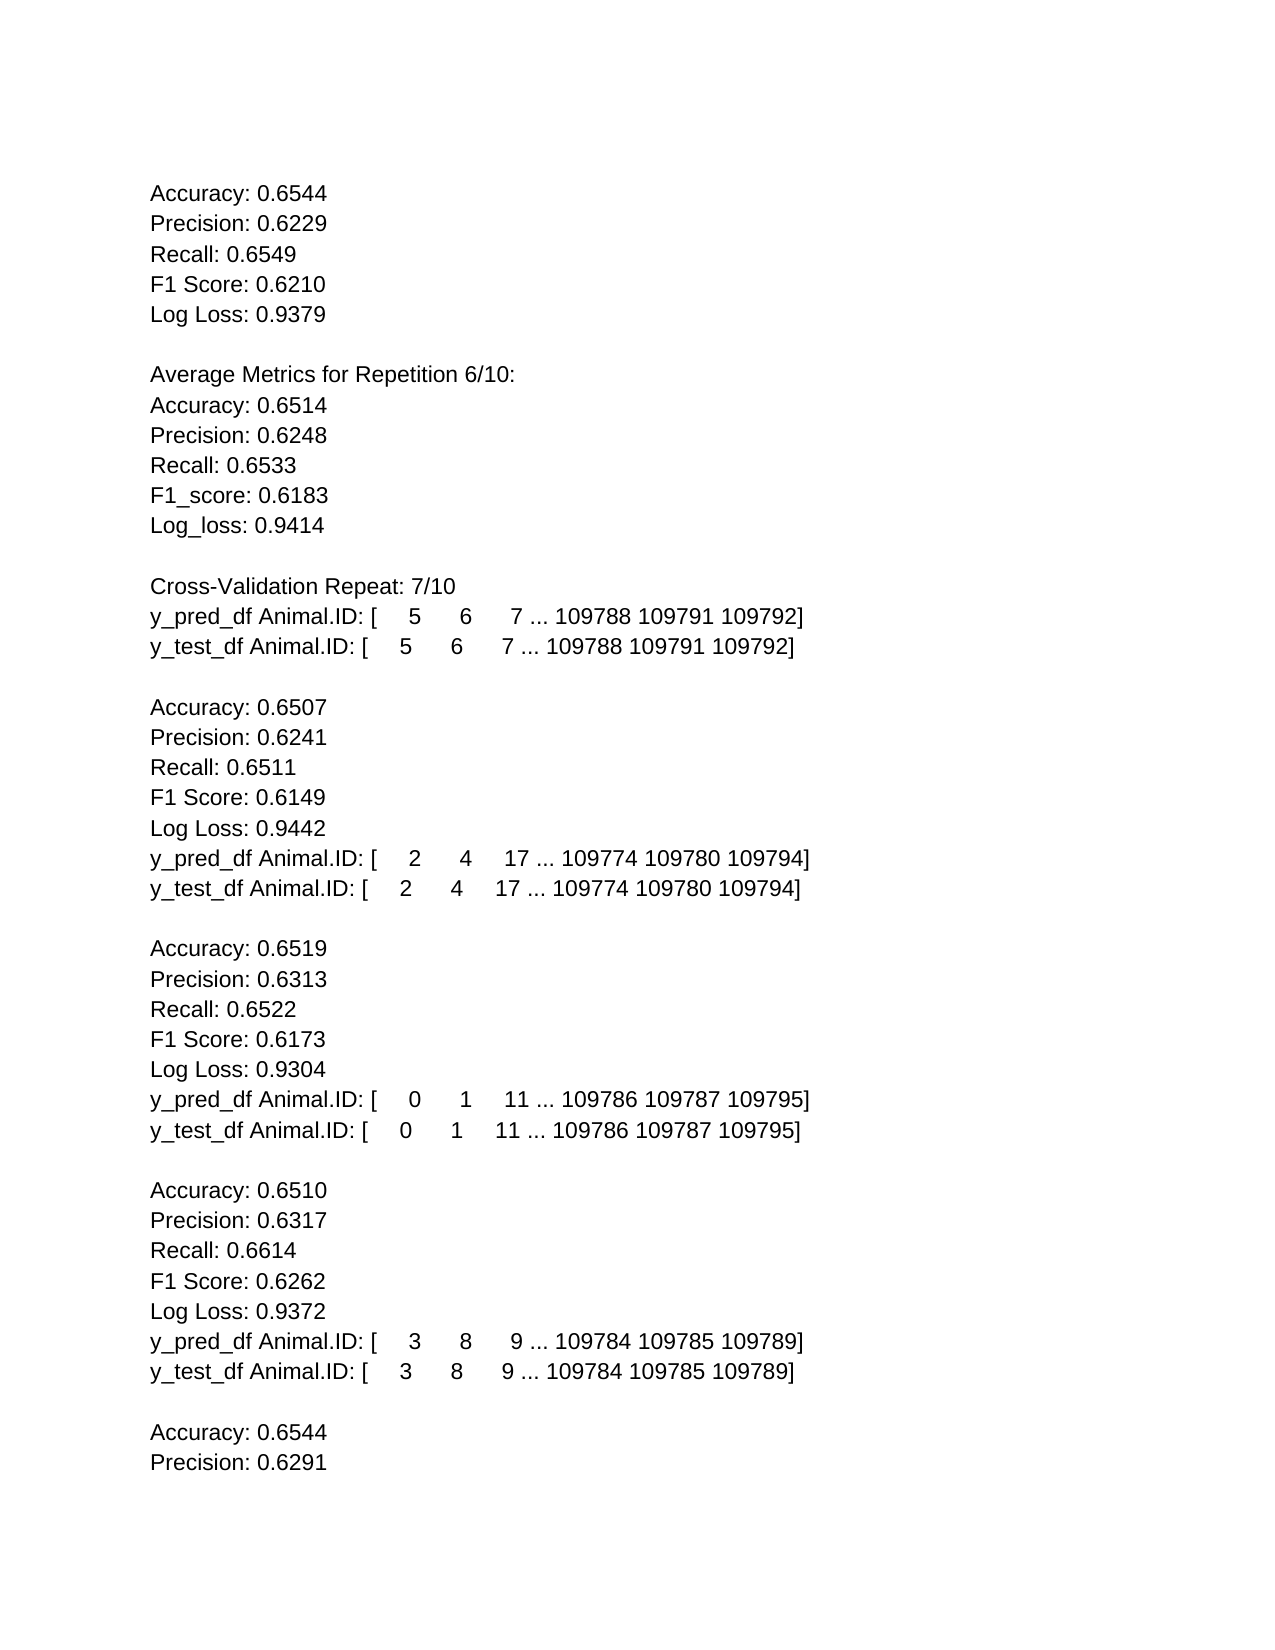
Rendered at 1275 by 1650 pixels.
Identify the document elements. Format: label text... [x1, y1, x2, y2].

text Recall: 0.6511 [150, 754, 1125, 781]
text y_pred_df Animal.ID: [ 0 1 11 ... 109786 109787 109795] [150, 1086, 1125, 1113]
text Accuracy: 0.6544 [150, 1419, 1125, 1445]
text Accuracy: 0.6507 [150, 694, 1125, 720]
text F1 Score: 0.6210 [150, 271, 1125, 297]
text Precision: 0.6241 [150, 724, 1125, 750]
text Log_loss: 0.9414 [150, 512, 1125, 539]
text y_test_df Animal.ID: [ 2 4 17 ... 109774 109780 109794] [150, 875, 1125, 901]
text Recall: 0.6522 [150, 996, 1125, 1022]
text Recall: 0.6533 [150, 452, 1125, 478]
text Cross-Validation Repeat: 7/10 [150, 573, 1125, 599]
text y_test_df Animal.ID: [ 0 1 11 ... 109786 109787 109795] [150, 1117, 1125, 1143]
text Log Loss: 0.9379 [150, 301, 1125, 327]
text Recall: 0.6614 [150, 1237, 1125, 1264]
text y_test_df Animal.ID: [ 3 8 9 ... 109784 109785 109789] [150, 1358, 1125, 1385]
text Precision: 0.6291 [150, 1449, 1125, 1475]
text Accuracy: 0.6519 [150, 935, 1125, 962]
text F1_score: 0.6183 [150, 482, 1125, 509]
text y_test_df Animal.ID: [ 5 6 7 ... 109788 109791 109792] [150, 633, 1125, 660]
text y_pred_df Animal.ID: [ 5 6 7 ... 109788 109791 109792] [150, 603, 1125, 629]
text Accuracy: 0.6510 [150, 1177, 1125, 1203]
text Average Metrics for Repetition 6/10: [150, 361, 1125, 388]
text y_pred_df Animal.ID: [ 2 4 17 ... 109774 109780 109794] [150, 845, 1125, 871]
text Log Loss: 0.9372 [150, 1298, 1125, 1324]
text Precision: 0.6313 [150, 966, 1125, 992]
text Precision: 0.6248 [150, 422, 1125, 448]
text Precision: 0.6317 [150, 1207, 1125, 1234]
text Accuracy: 0.6544 [150, 180, 1125, 207]
text F1 Score: 0.6149 [150, 784, 1125, 811]
text F1 Score: 0.6262 [150, 1268, 1125, 1294]
text Log Loss: 0.9304 [150, 1056, 1125, 1083]
text Log Loss: 0.9442 [150, 814, 1125, 841]
text Recall: 0.6549 [150, 241, 1125, 267]
text y_pred_df Animal.ID: [ 3 8 9 ... 109784 109785 109789] [150, 1328, 1125, 1354]
text F1 Score: 0.6173 [150, 1026, 1125, 1052]
text Precision: 0.6229 [150, 210, 1125, 237]
text Accuracy: 0.6514 [150, 392, 1125, 418]
